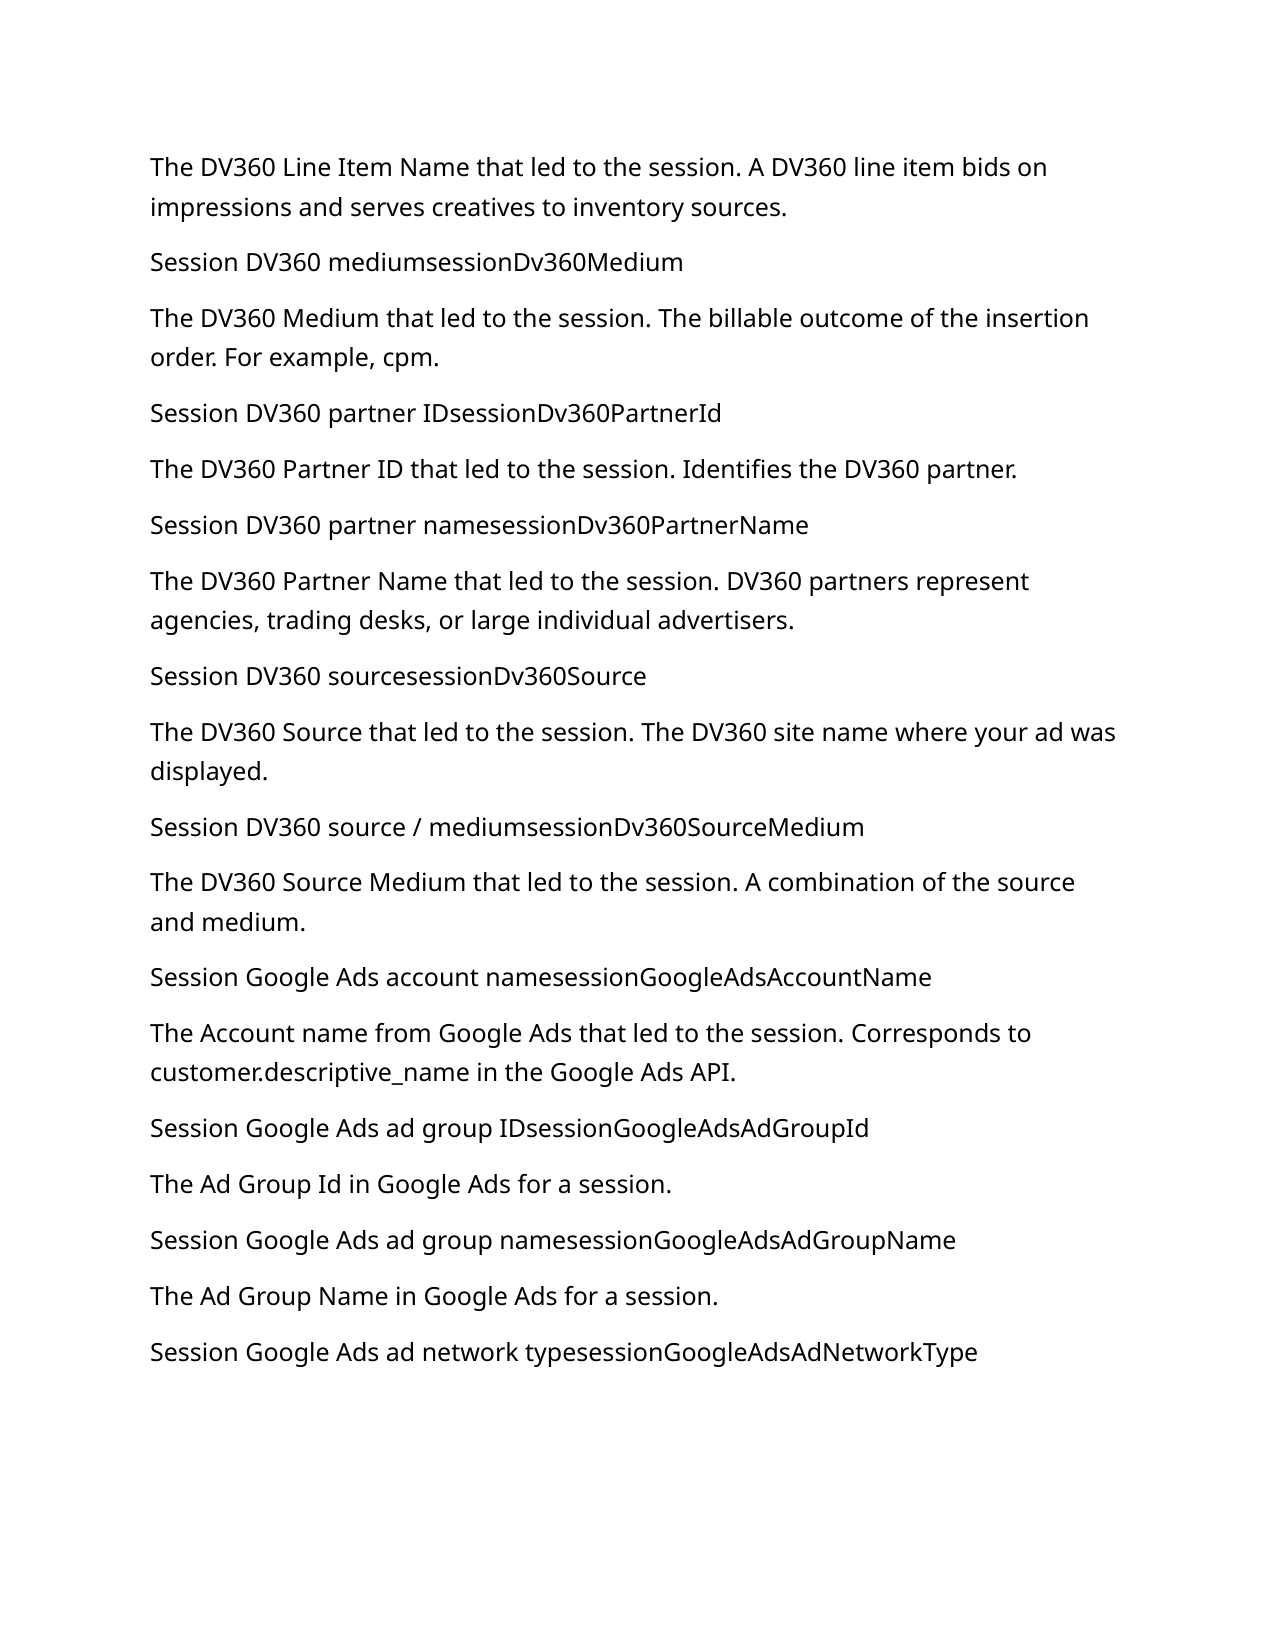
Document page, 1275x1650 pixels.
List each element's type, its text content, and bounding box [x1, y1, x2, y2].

text Session DV360 source / mediumsessionDv360SourceMedium [150, 809, 1125, 843]
text Session Google Ads ad group IDsessionGoogleAdsAdGroupId [150, 1111, 1125, 1145]
text Session DV360 sourcesessionDv360Source [150, 658, 1125, 692]
text The DV360 Partner Name that led to the session. DV360 partners represent agencies, trading desks, or large individual advertisers. [150, 563, 1125, 637]
text The DV360 Source that led to the session. The DV360 site name where your ad was displayed. [150, 714, 1125, 787]
text The Ad Group Name in Google Ads for a session. [150, 1278, 1125, 1312]
text The Ad Group Id in Google Ads for a session. [150, 1167, 1125, 1201]
text The Account name from Google Ads that led to the session. Corresponds to customer.descriptive_name in the Google Ads API. [150, 1016, 1125, 1089]
text Session DV360 mediumsessionDv360Medium [150, 245, 1125, 279]
text The DV360 Line Item Name that led to the session. A DV360 line item bids on impressions and serves creatives to inventory sources. [150, 150, 1125, 223]
text Session Google Ads ad network typesessionGoogleAdsAdNetworkType [150, 1334, 1125, 1368]
text Session DV360 partner IDsessionDv360PartnerId [150, 396, 1125, 430]
text The DV360 Partner ID that led to the session. Identifies the DV360 partner. [150, 452, 1125, 486]
text Session Google Ads ad group namesessionGoogleAdsAdGroupName [150, 1222, 1125, 1257]
text Session Google Ads account namesessionGoogleAdsAccountName [150, 960, 1125, 994]
text Session DV360 partner namesessionDv360PartnerName [150, 507, 1125, 542]
text The DV360 Source Medium that led to the session. A combination of the source and medium. [150, 865, 1125, 938]
text The DV360 Medium that led to the session. The billable outcome of the insertion order. For example, cpm. [150, 301, 1125, 374]
